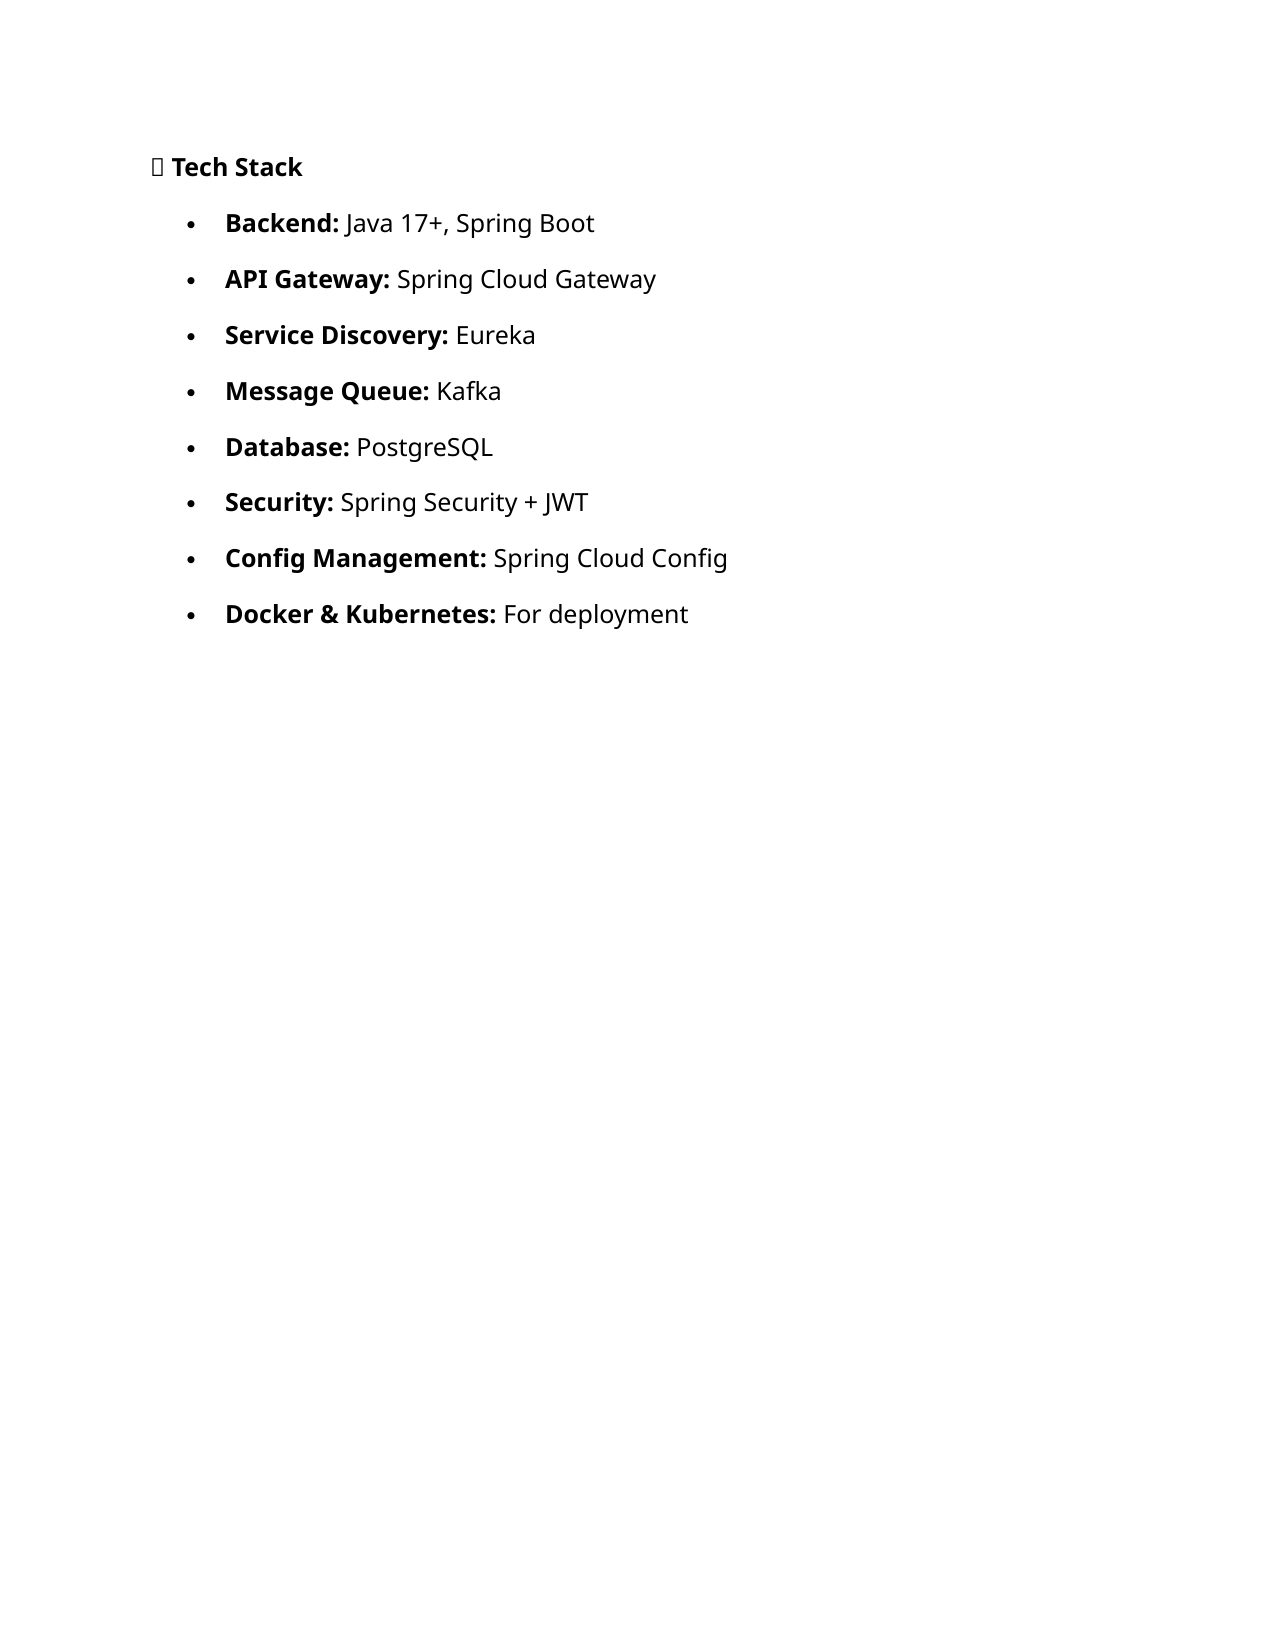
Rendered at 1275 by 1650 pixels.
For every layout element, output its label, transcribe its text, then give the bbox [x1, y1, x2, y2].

text ✅ Tech Stack [150, 150, 1125, 184]
list Backend: Java 17+, Spring Boot [187, 206, 1125, 240]
list Security: Spring Security + JWT [187, 485, 1125, 519]
list API Gateway: Spring Cloud Gateway [187, 262, 1125, 296]
list Docker & Kubernetes: For deployment [187, 597, 1125, 631]
list Database: PostgreSQL [187, 429, 1125, 463]
list Message Queue: Kafka [187, 373, 1125, 407]
list Service Discovery: Eureka [187, 317, 1125, 352]
list Config Management: Spring Cloud Config [187, 541, 1125, 575]
